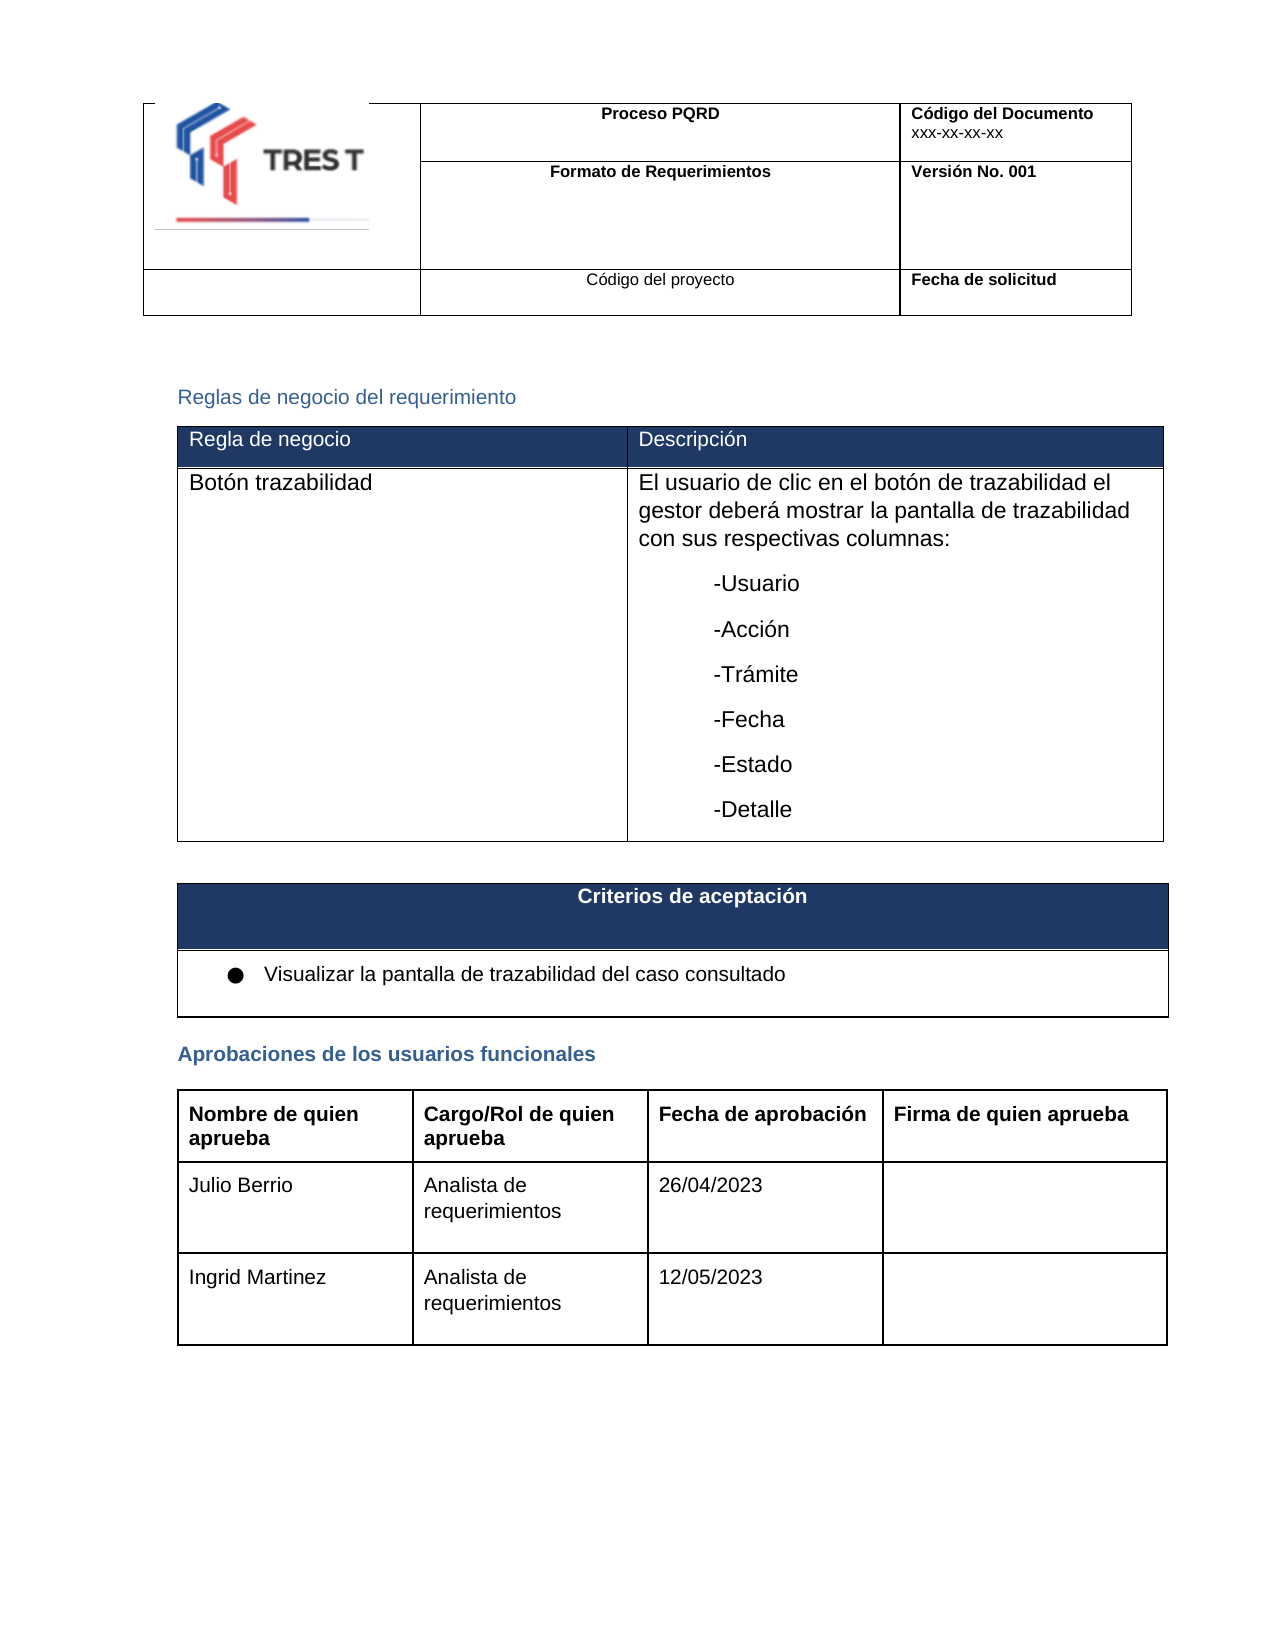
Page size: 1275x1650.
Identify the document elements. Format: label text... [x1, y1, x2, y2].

table_header Nombre de quien aprueba [179, 1091, 412, 1161]
table_cell 26/04/2023 [649, 1163, 882, 1252]
table_header Fecha de aprobación [649, 1091, 882, 1161]
table_header Cargo/Rol de quien aprueba [414, 1091, 647, 1161]
picture [155, 103, 369, 231]
table_cell El usuario de clic en el botón de trazabilidad el gestor deberá mostrar la pantalla de trazabilidad con sus respectivas columnas: -Usuario -Acción -Trámite -Fecha -Estado -Detalle [628, 469, 1163, 841]
table_cell Botón trazabilidad [178, 469, 627, 841]
text Aprobaciones de los usuarios funcionales [177, 1041, 1098, 1065]
table_cell Analista de requerimientos [414, 1163, 647, 1252]
table_header Descripción [628, 427, 1163, 467]
table_cell Analista de requerimientos [414, 1254, 647, 1343]
table_cell [884, 1163, 1166, 1252]
table_cell [884, 1254, 1166, 1343]
table_cell Ingrid Martinez [179, 1254, 412, 1343]
table_header Criterios de aceptación [178, 884, 1168, 949]
text Reglas de negocio del requerimiento [177, 385, 1137, 409]
table_header Regla de negocio [178, 427, 627, 467]
table_header Firma de quien aprueba [884, 1091, 1166, 1161]
table_cell 12/05/2023 [649, 1254, 882, 1343]
table_cell Julio Berrio [179, 1163, 412, 1252]
table_cell Visualizar la pantalla de trazabilidad del caso consultado [178, 951, 1168, 1016]
